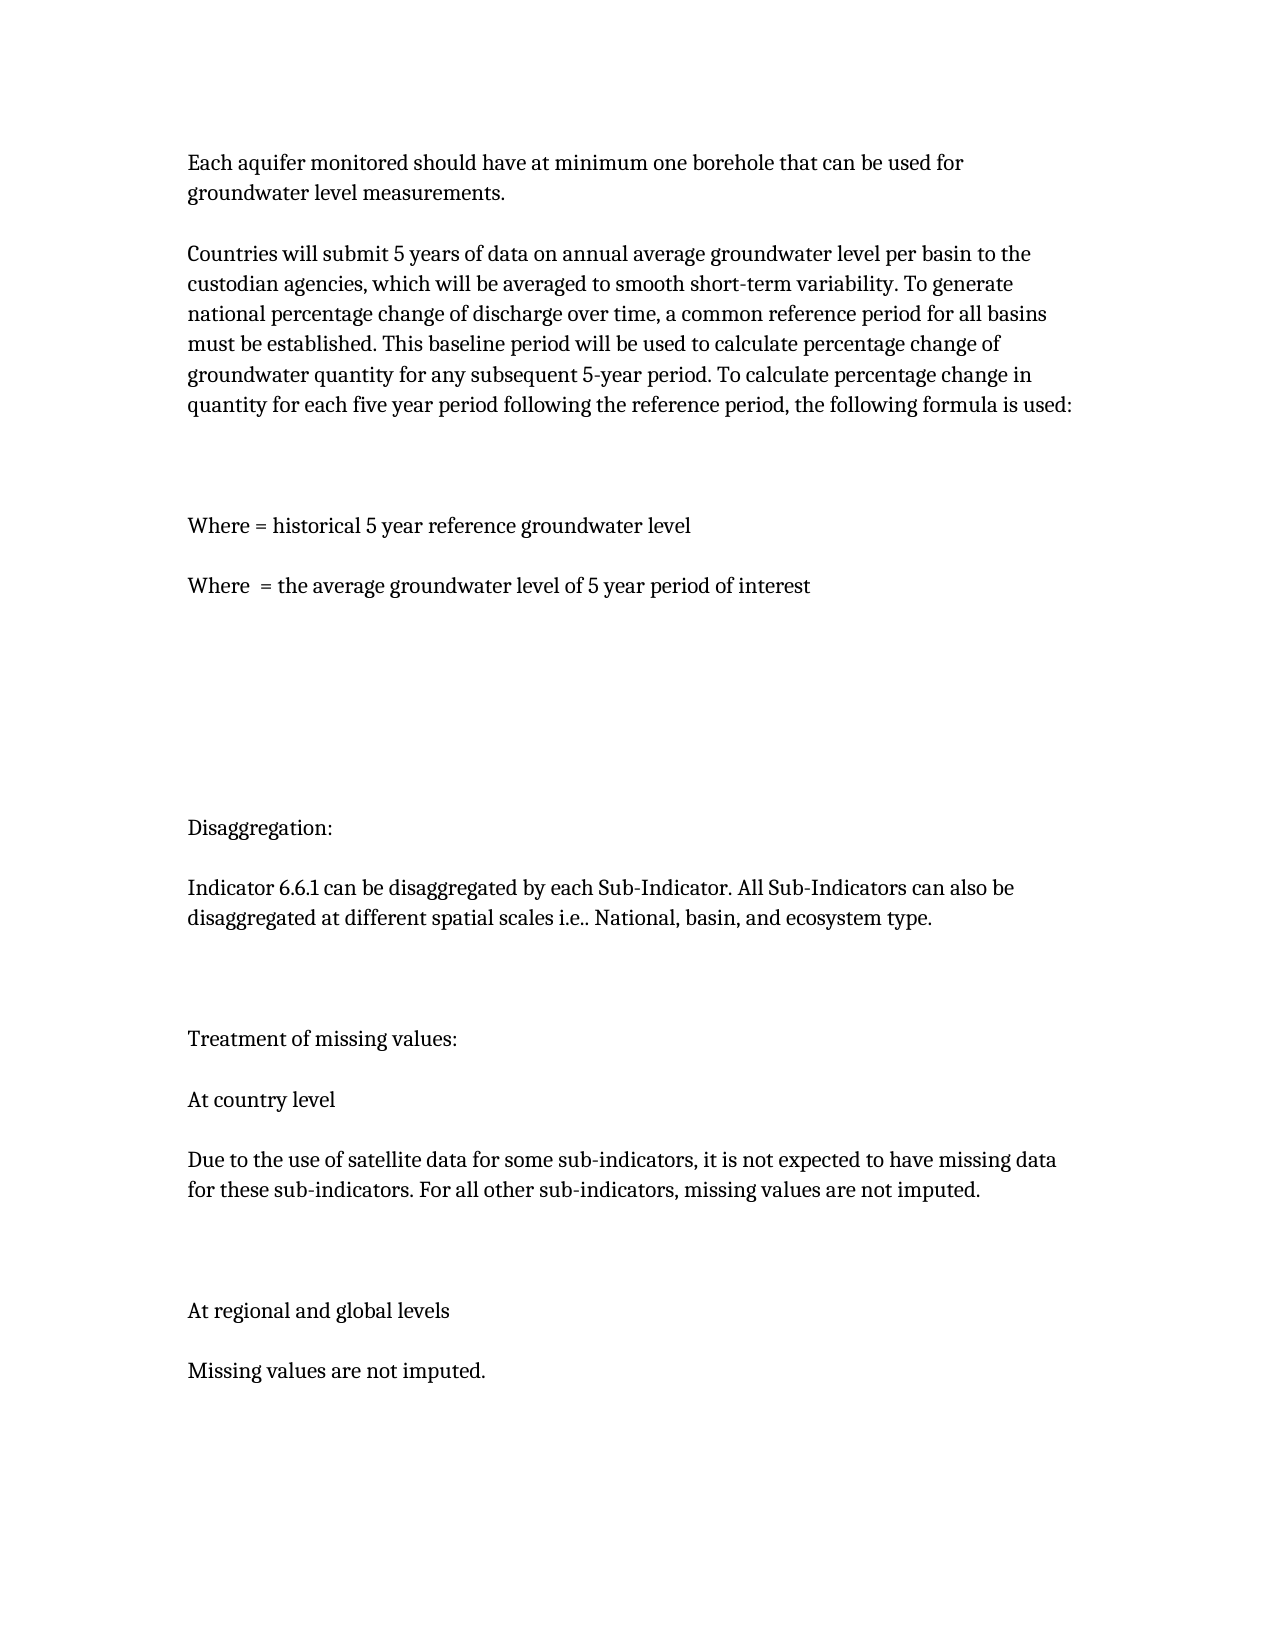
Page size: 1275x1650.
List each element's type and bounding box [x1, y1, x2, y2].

text [187, 150, 1087, 1475]
